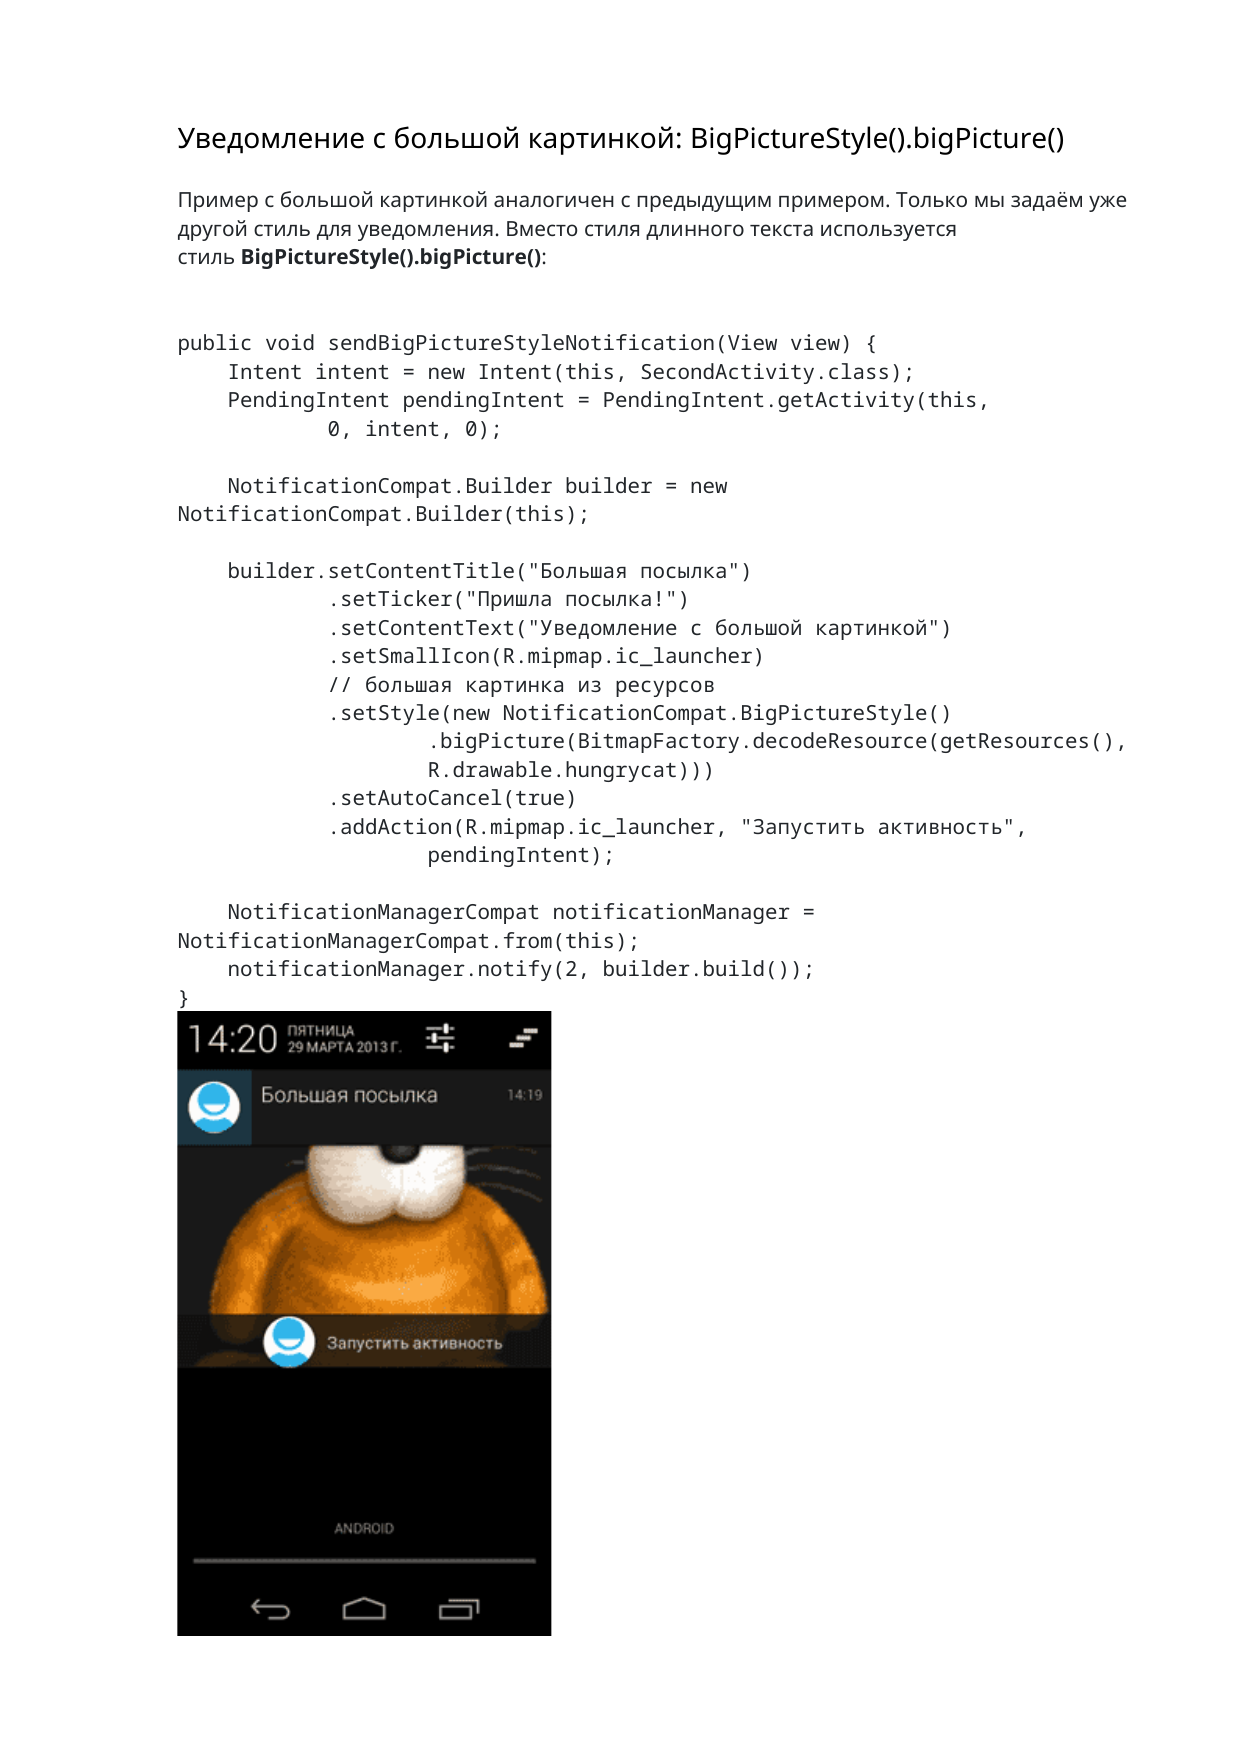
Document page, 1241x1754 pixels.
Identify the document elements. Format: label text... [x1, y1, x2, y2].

picture [177, 1011, 552, 1636]
text // большая картинка из ресурсов [177, 670, 1152, 698]
text .setContentText("Уведомление с большой картинкой") [177, 613, 1152, 641]
text 0, intent, 0); [177, 414, 1152, 442]
text NotificationManagerCompat notificationManager = NotificationManagerCompat.from(this); [177, 897, 1152, 954]
text } [177, 983, 1152, 1011]
text R.drawable.hungrycat))) [177, 755, 1152, 783]
text pendingIntent); [177, 840, 1152, 869]
text public void sendBigPictureStyleNotification(View view) { [177, 328, 1152, 357]
text notificationManager.notify(2, builder.build()); [177, 954, 1152, 983]
text .addAction(R.mipmap.ic_launcher, "Запустить активность", [177, 812, 1152, 840]
text .setStyle(new NotificationCompat.BigPictureStyle() [177, 698, 1152, 727]
text .bigPicture(BitmapFactory.decodeResource(getResources(), [177, 727, 1152, 755]
text Уведомление с большой картинкой: BigPictureStyle().bigPicture() [177, 118, 1152, 156]
text Intent intent = new Intent(this, SecondActivity.class); [177, 357, 1152, 385]
text .setTicker("Пришла посылка!") [177, 584, 1152, 613]
text builder.setContentTitle("Большая посылка") [177, 556, 1152, 584]
text PendingIntent pendingIntent = PendingIntent.getActivity(this, [177, 385, 1152, 414]
text .setSmallIcon(R.mipmap.ic_launcher) [177, 641, 1152, 670]
text Пример с большой картинкой аналогичен с предыдущим примером. Только мы задаём уже другой стиль для уведомления. Вместо стиля длинного текста используется стиль BigPictureStyle().bigPicture(): [177, 186, 1152, 271]
text .setAutoCancel(true) [177, 783, 1152, 812]
text NotificationCompat.Builder builder = new NotificationCompat.Builder(this); [177, 471, 1152, 528]
